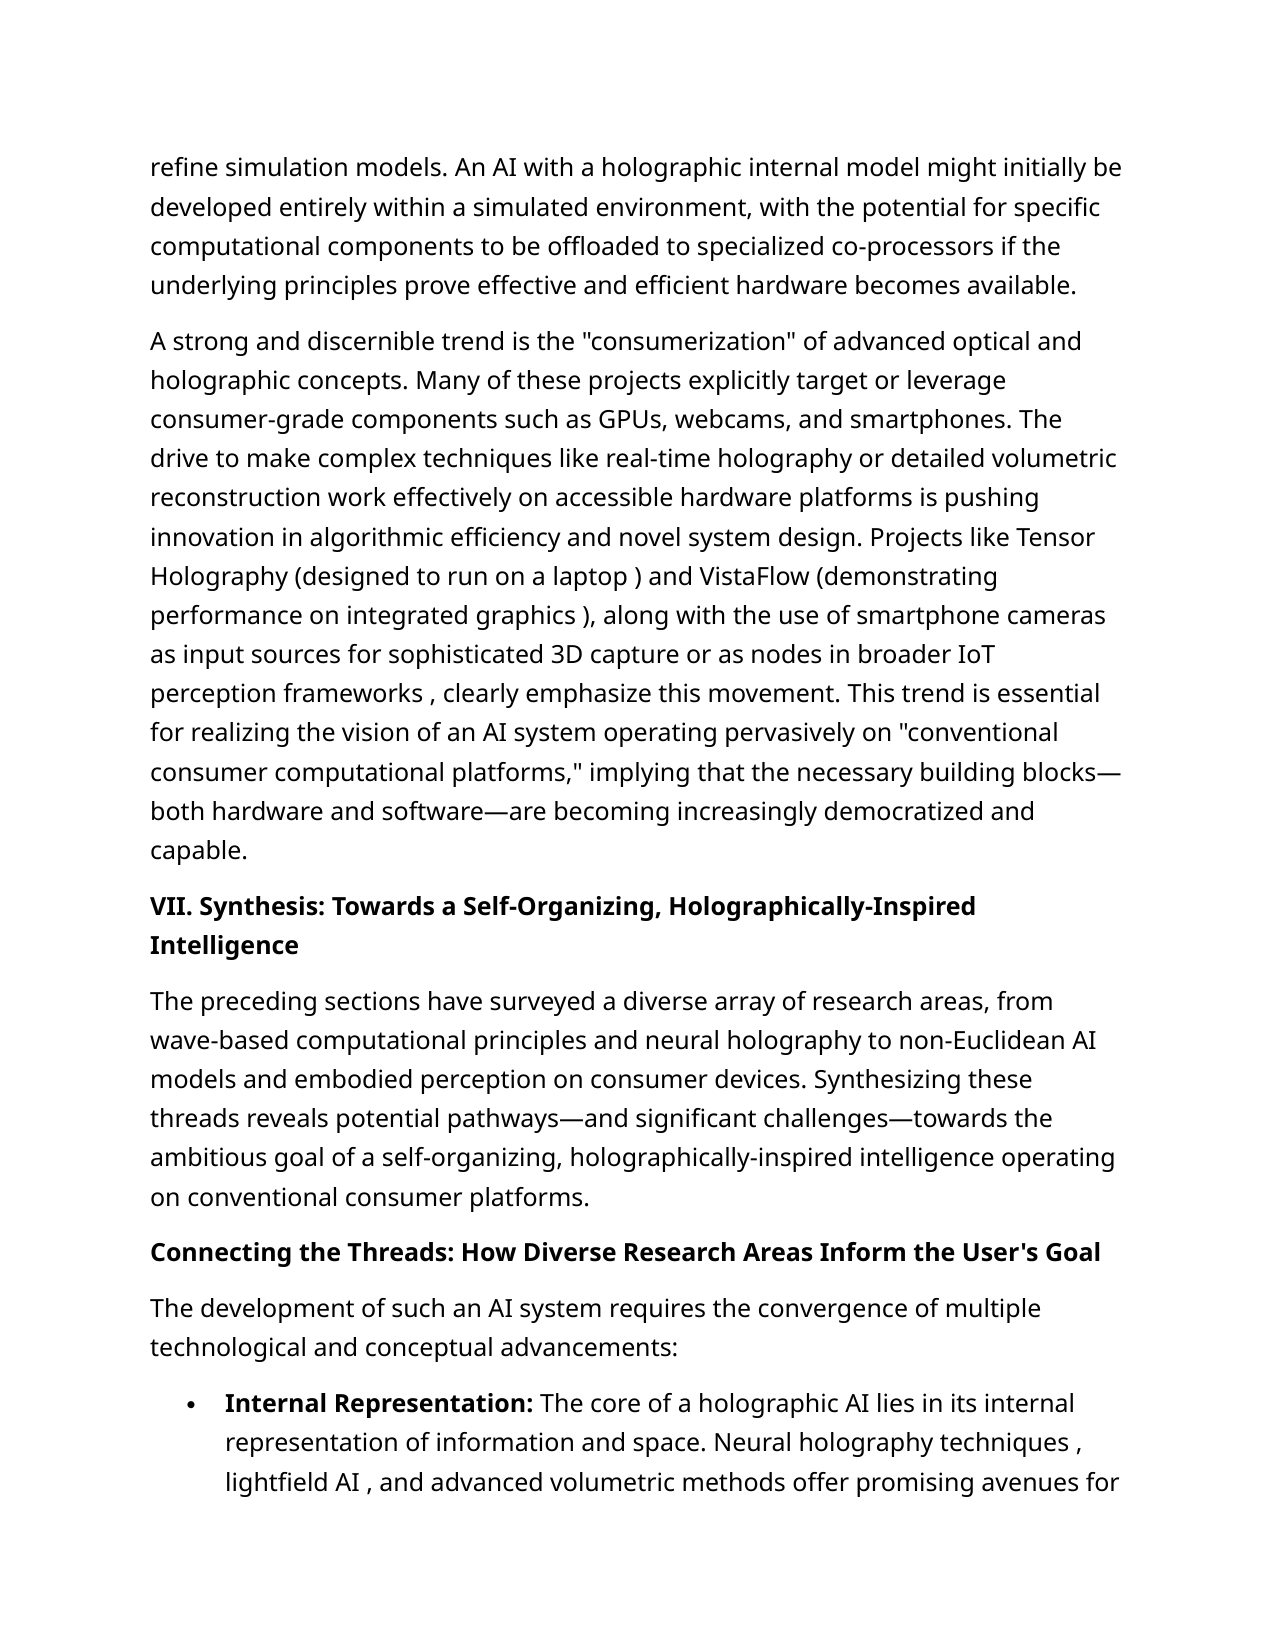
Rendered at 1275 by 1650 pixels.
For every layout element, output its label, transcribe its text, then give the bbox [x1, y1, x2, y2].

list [187, 1386, 1125, 1498]
text Connecting the Threads: How Diverse Research Areas Inform the User's Goal [150, 1235, 1125, 1269]
text The preceding sections have surveyed a diverse array of research areas, from wave-based computational principles and neural holography to non-Euclidean AI models and embodied perception on consumer devices. Synthesizing these threads reveals potential pathways—and significant challenges—towards the ambitious goal of a self-organizing, holographically-inspired intelligence operating on conventional consumer platforms. [150, 983, 1125, 1213]
text The development of such an AI system requires the convergence of multiple technological and conceptual advancements: [150, 1291, 1125, 1364]
text VII. Synthesis: Towards a Self-Organizing, Holographically-Inspired Intelligence [150, 888, 1125, 962]
text A strong and discernible trend is the "consumerization" of advanced optical and holographic concepts. Many of these projects explicitly target or leverage consumer-grade components such as GPUs, webcams, and smartphones. The drive to make complex techniques like real-time holography or detailed volumetric reconstruction work effectively on accessible hardware platforms is pushing innovation in algorithmic efficiency and novel system design. Projects like Tensor Holography (designed to run on a laptop ) and VistaFlow (demonstrating performance on integrated graphics ), along with the use of smartphone cameras as input sources for sophisticated 3D capture or as nodes in broader IoT perception frameworks , clearly emphasize this movement. This trend is essential for realizing the vision of an AI system operating pervasively on "conventional consumer computational platforms," implying that the necessary building blocks—both hardware and software—are becoming increasingly democratized and capable. [150, 323, 1125, 867]
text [150, 150, 1125, 302]
